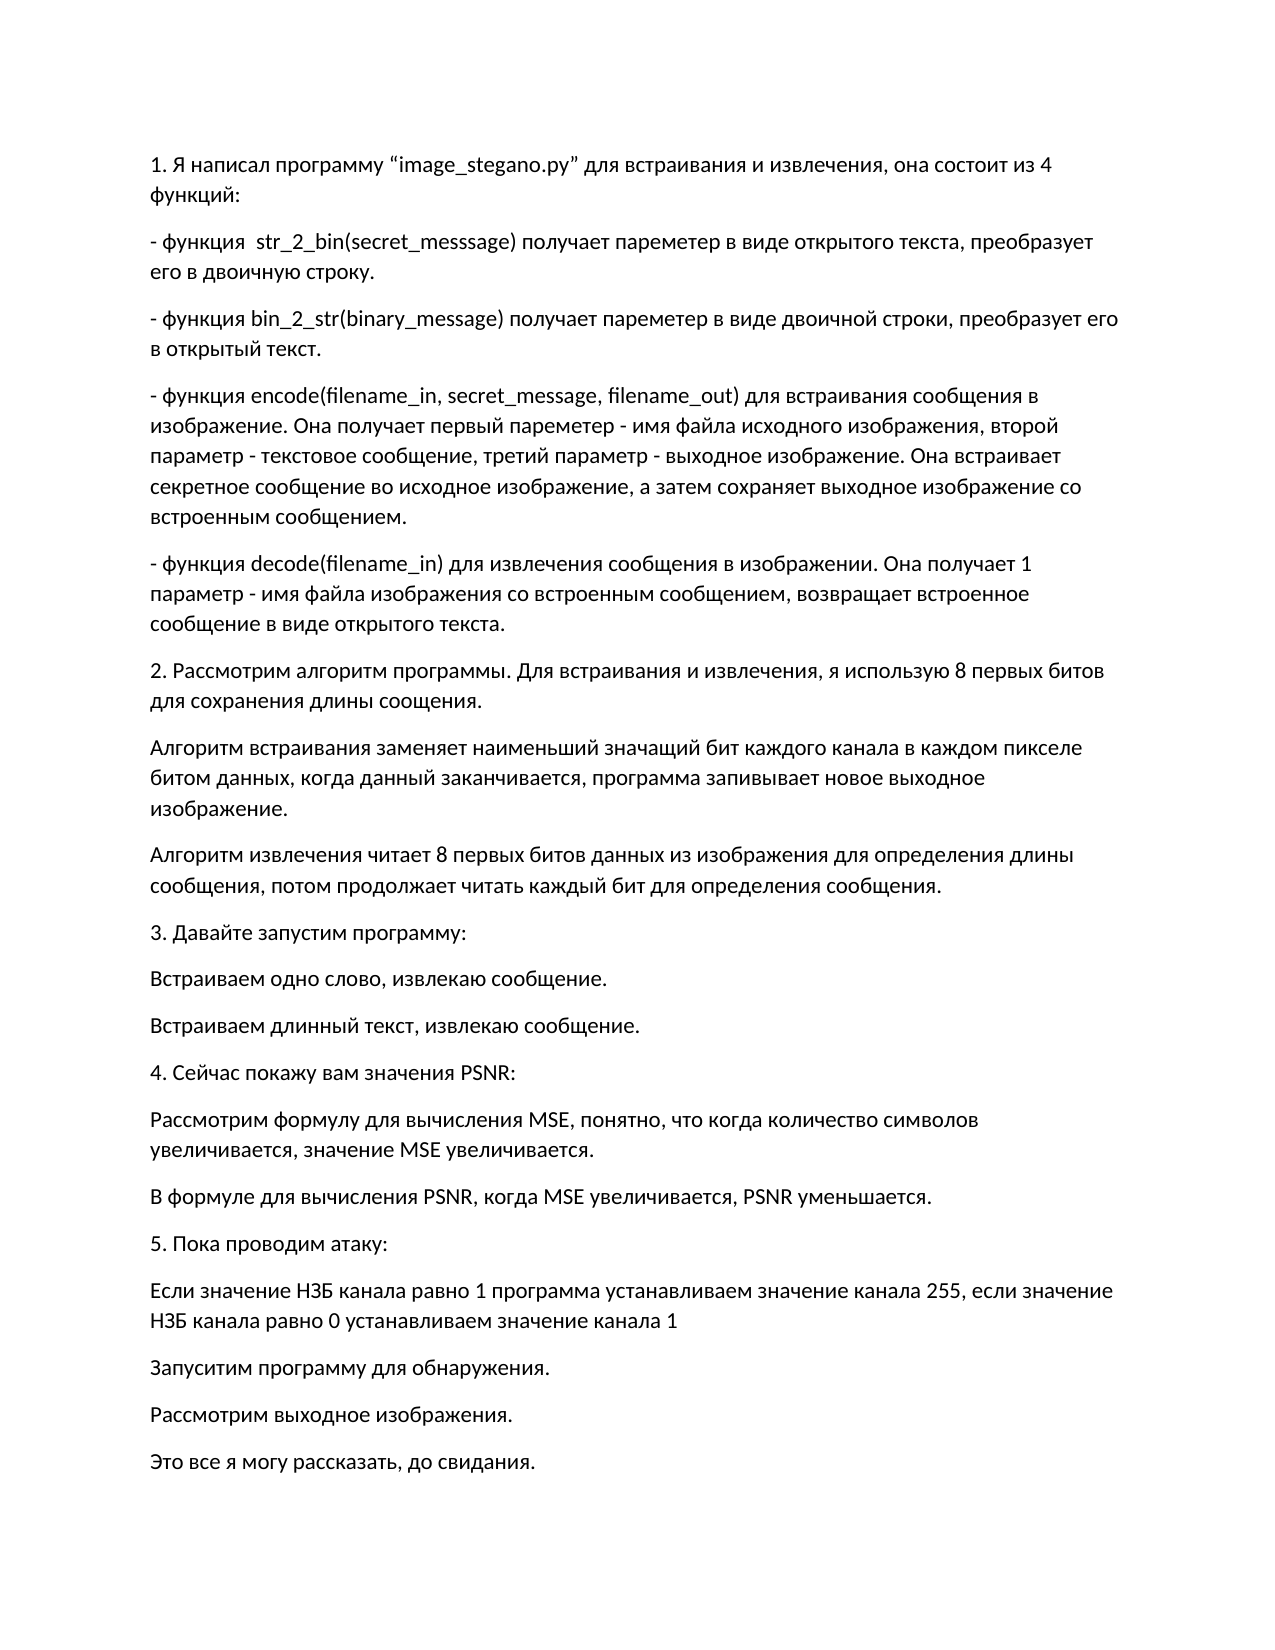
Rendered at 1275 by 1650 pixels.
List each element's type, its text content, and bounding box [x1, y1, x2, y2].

text 2. Рассмотрим алгоритм программы. Для встраивания и извлечения, я использую 8 первых битов для сохранения длины соощения. [150, 656, 1125, 714]
text 4. Сейчас покажу вам значения PSNR: [150, 1058, 1125, 1086]
text Встраиваем длинный текст, извлекаю сообщение. [150, 1011, 1125, 1039]
text Встраиваем одно слово, извлекаю сообщение. [150, 964, 1125, 993]
text 1. Я написал программу “image_stegano.py” для встраивания и извлечения, она состоит из 4 функций: [150, 150, 1125, 208]
text - функция encode(filename_in, secret_message, filename_out) для встраивания сообщения в изображение. Она получает первый пареметер - имя файла исходного изображения, второй параметр - текстовое сообщение, третий параметр - выходное изображение. Она встраивает секретное сообщение во исходное изображение, а затем сохраняет выходное изображение со встроенным сообщением. [150, 381, 1125, 530]
text - функция decode(filename_in) для извлечения сообщения в изображении. Она получает 1 параметр - имя файла изображения со встроенным сообщением, возвращает встроенное сообщение в виде открытого текста. [150, 549, 1125, 637]
text Рассмотрим формулу для вычисления MSE, понятно, что когда количество символов увеличивается, значение MSE увеличивается. [150, 1105, 1125, 1163]
text Алгоритм встраивания заменяет наименьший значащий бит каждого канала в каждом пикселе битом данных, когда данный заканчивается, программа запивывает новое выходное изображение. [150, 733, 1125, 822]
text Это все я могу рассказать, до свидания. [150, 1447, 1125, 1475]
text 3. Давайте запустим программу: [150, 918, 1125, 946]
text Рассмотрим выходное изображения. [150, 1400, 1125, 1428]
text В формуле для вычисления PSNR, когда MSE увеличивается, PSNR уменьшается. [150, 1182, 1125, 1210]
text - функция bin_2_str(binary_message) получает пареметер в виде двоичной строки, преобразует его в открытый текст. [150, 304, 1125, 362]
text Алгоритм извлечения читает 8 первых битов данных из изображения для определения длины сообщения, потом продолжает читать каждый бит для определения сообщения. [150, 841, 1125, 899]
text - функция str_2_bin(secret_messsage) получает пареметер в виде открытого текста, преобразует его в двоичную строку. [150, 227, 1125, 285]
text Запуситим программу для обнаружения. [150, 1353, 1125, 1381]
text 5. Пока проводим атаку: [150, 1229, 1125, 1257]
text Если значение НЗБ канала равно 1 программа устанавливаем значение канала 255, если значение НЗБ канала равно 0 устанавливаем значение канала 1 [150, 1276, 1125, 1334]
